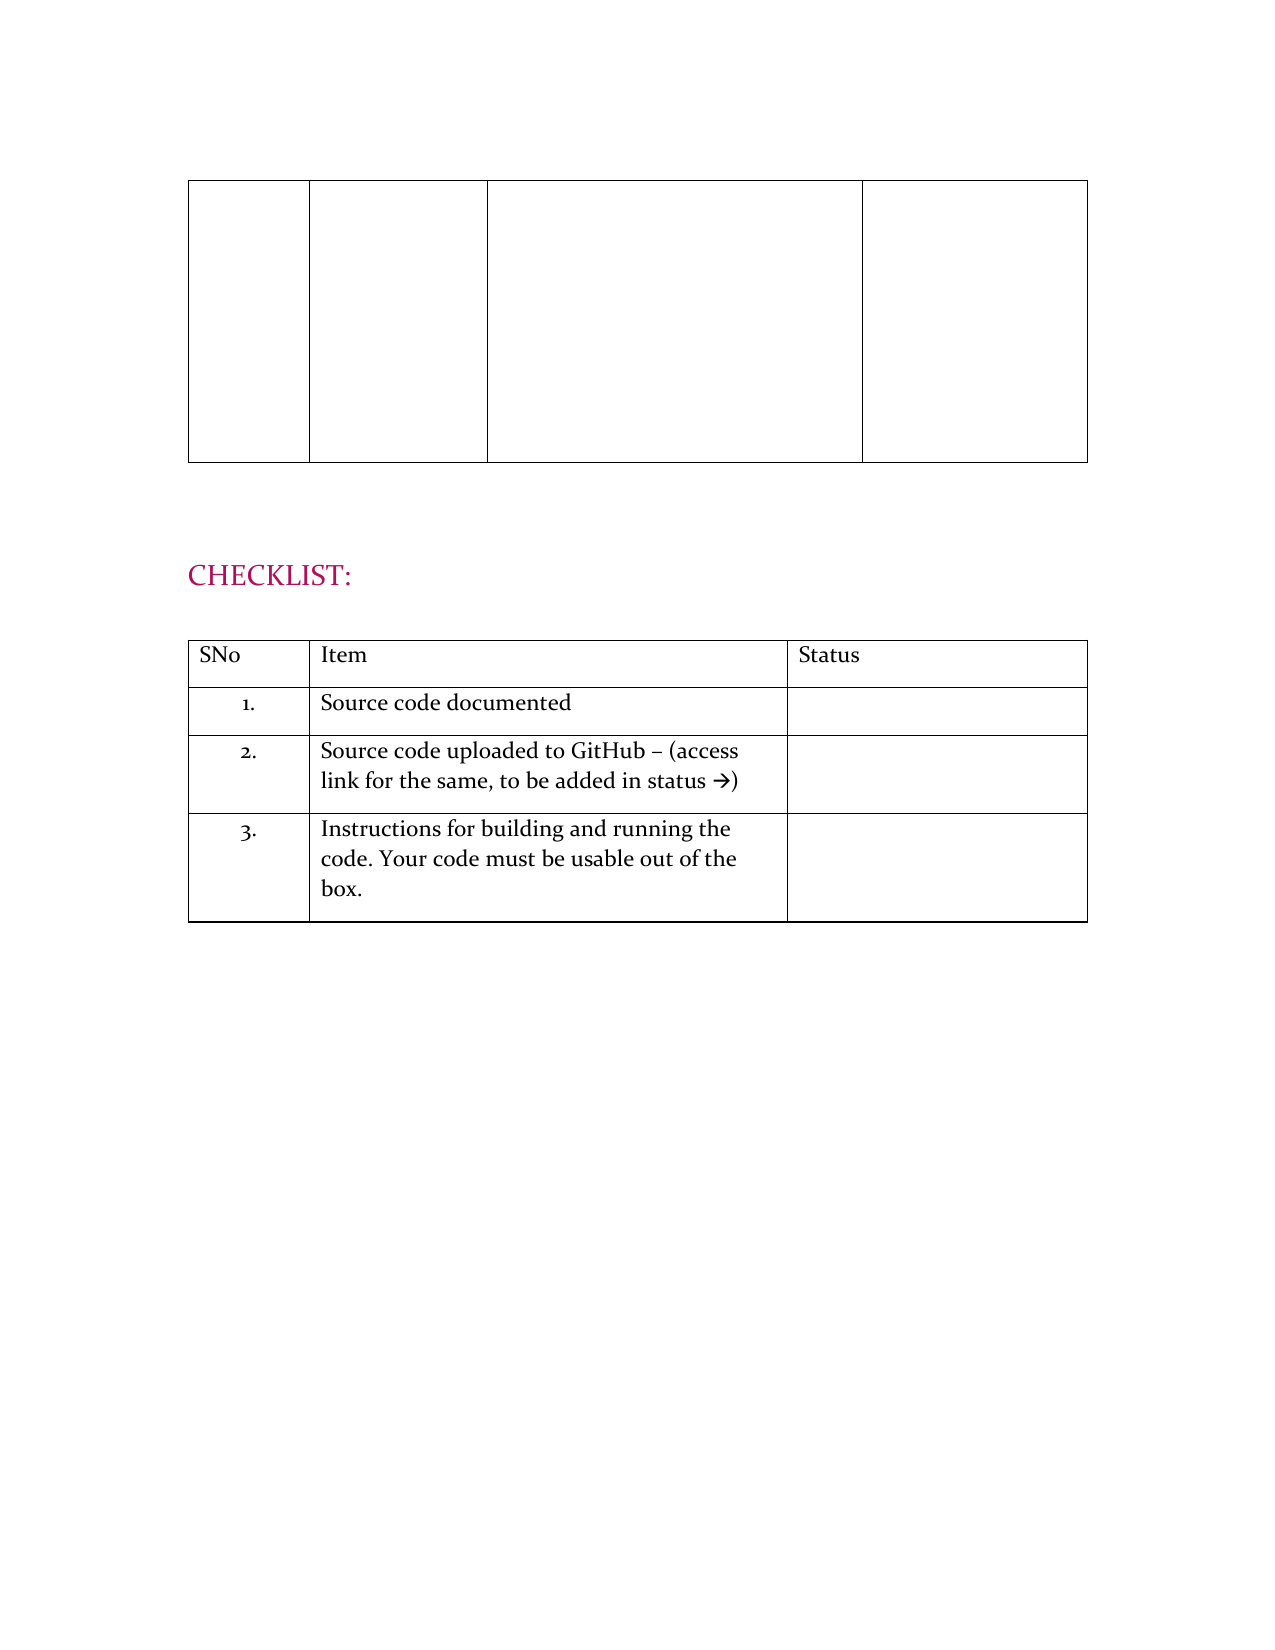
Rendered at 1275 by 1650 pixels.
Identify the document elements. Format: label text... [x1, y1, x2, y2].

table_cell [488, 181, 862, 462]
table_header Item [310, 641, 787, 687]
table_cell [310, 181, 487, 462]
table_cell [863, 181, 1087, 462]
table_header SNo [189, 641, 309, 687]
table_cell Source code uploaded to GitHub – (access link for the same, to be added in status 🡪) [310, 736, 787, 813]
table_cell [788, 688, 1087, 735]
table_cell Source code documented [310, 688, 787, 735]
table_header Status [788, 641, 1087, 687]
table_cell 3. [189, 814, 309, 921]
table_cell 2. [189, 736, 309, 813]
table_cell 1. [189, 688, 309, 735]
table_cell [788, 736, 1087, 813]
table_cell Instructions for building and running the code. Your code must be usable out of the box. [310, 814, 787, 921]
table_cell [788, 814, 1087, 921]
table_cell [189, 181, 309, 462]
subtitle CHECKLIST: [187, 557, 1087, 593]
